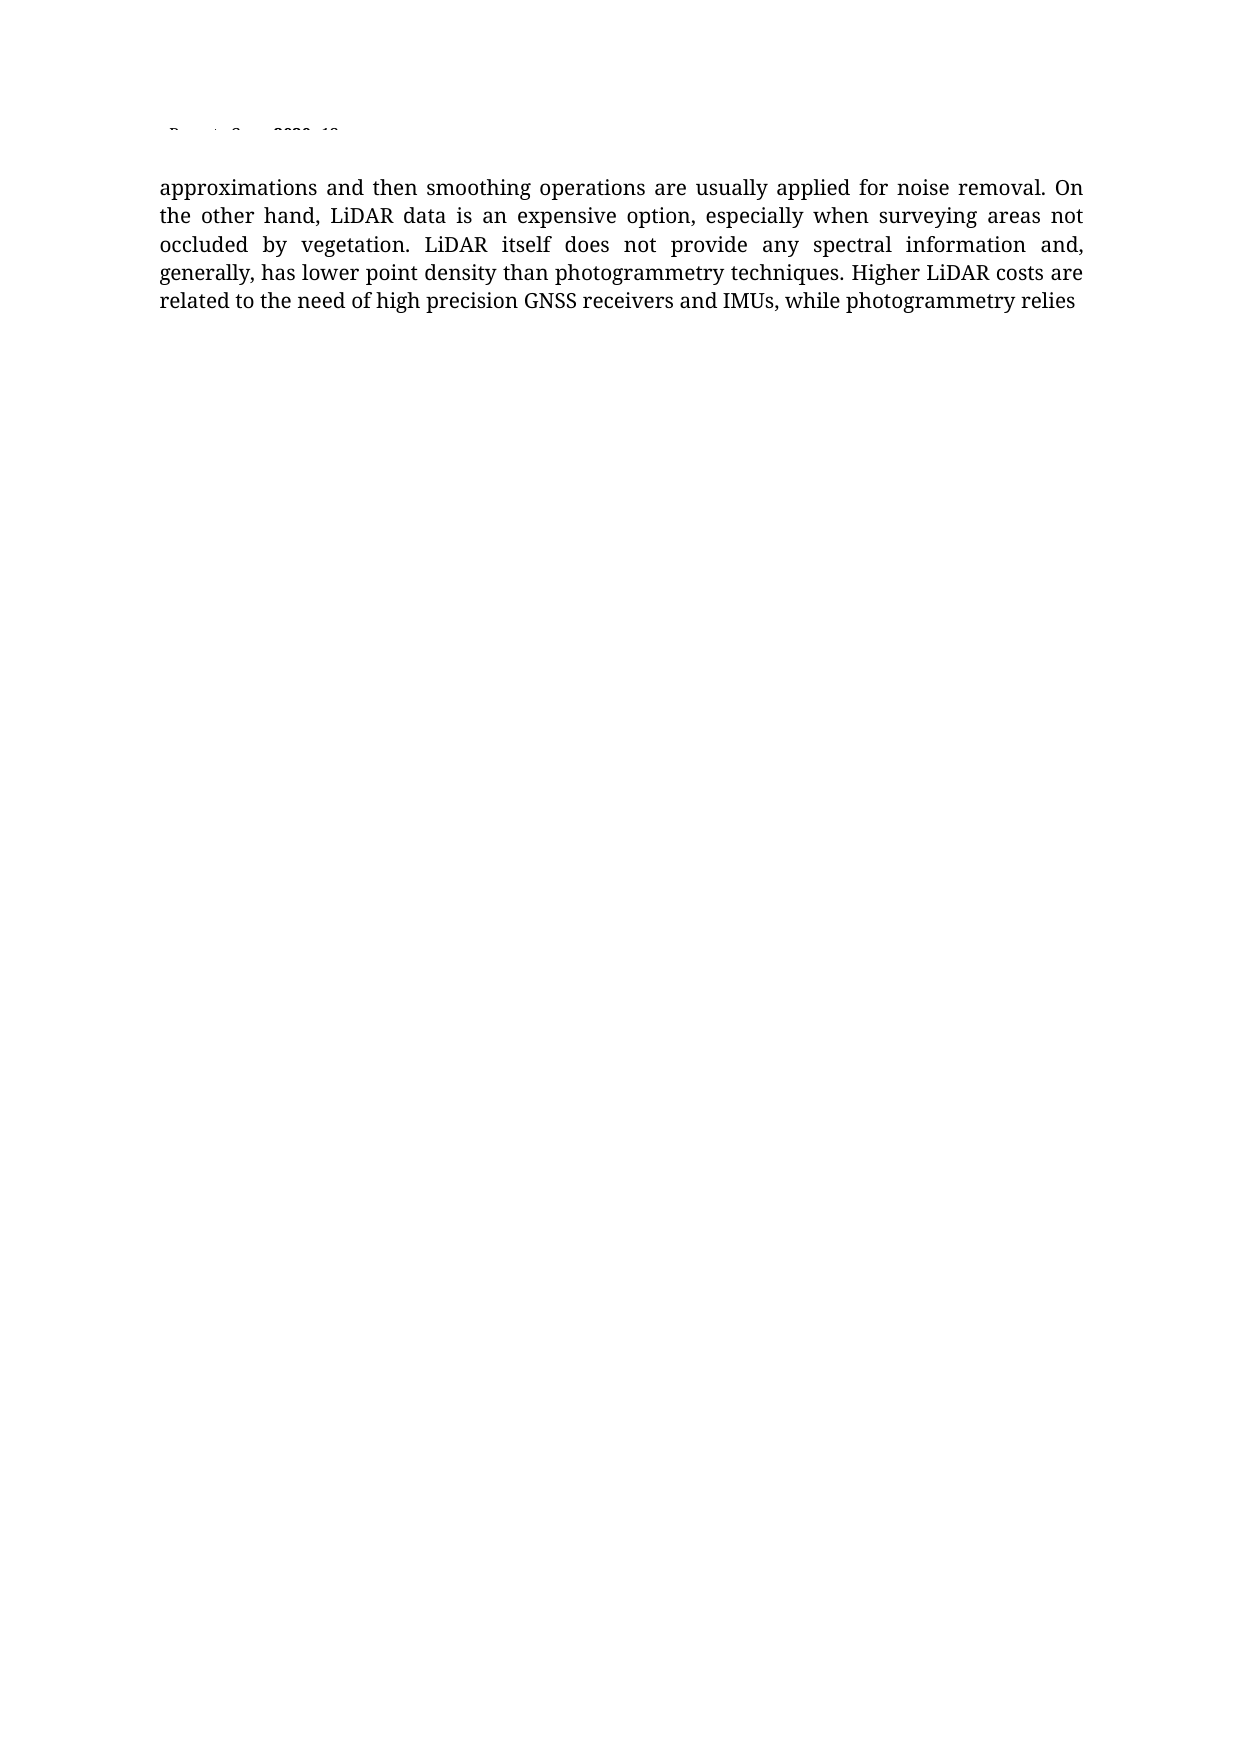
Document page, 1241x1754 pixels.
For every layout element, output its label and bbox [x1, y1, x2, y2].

text [159, 173, 1084, 315]
